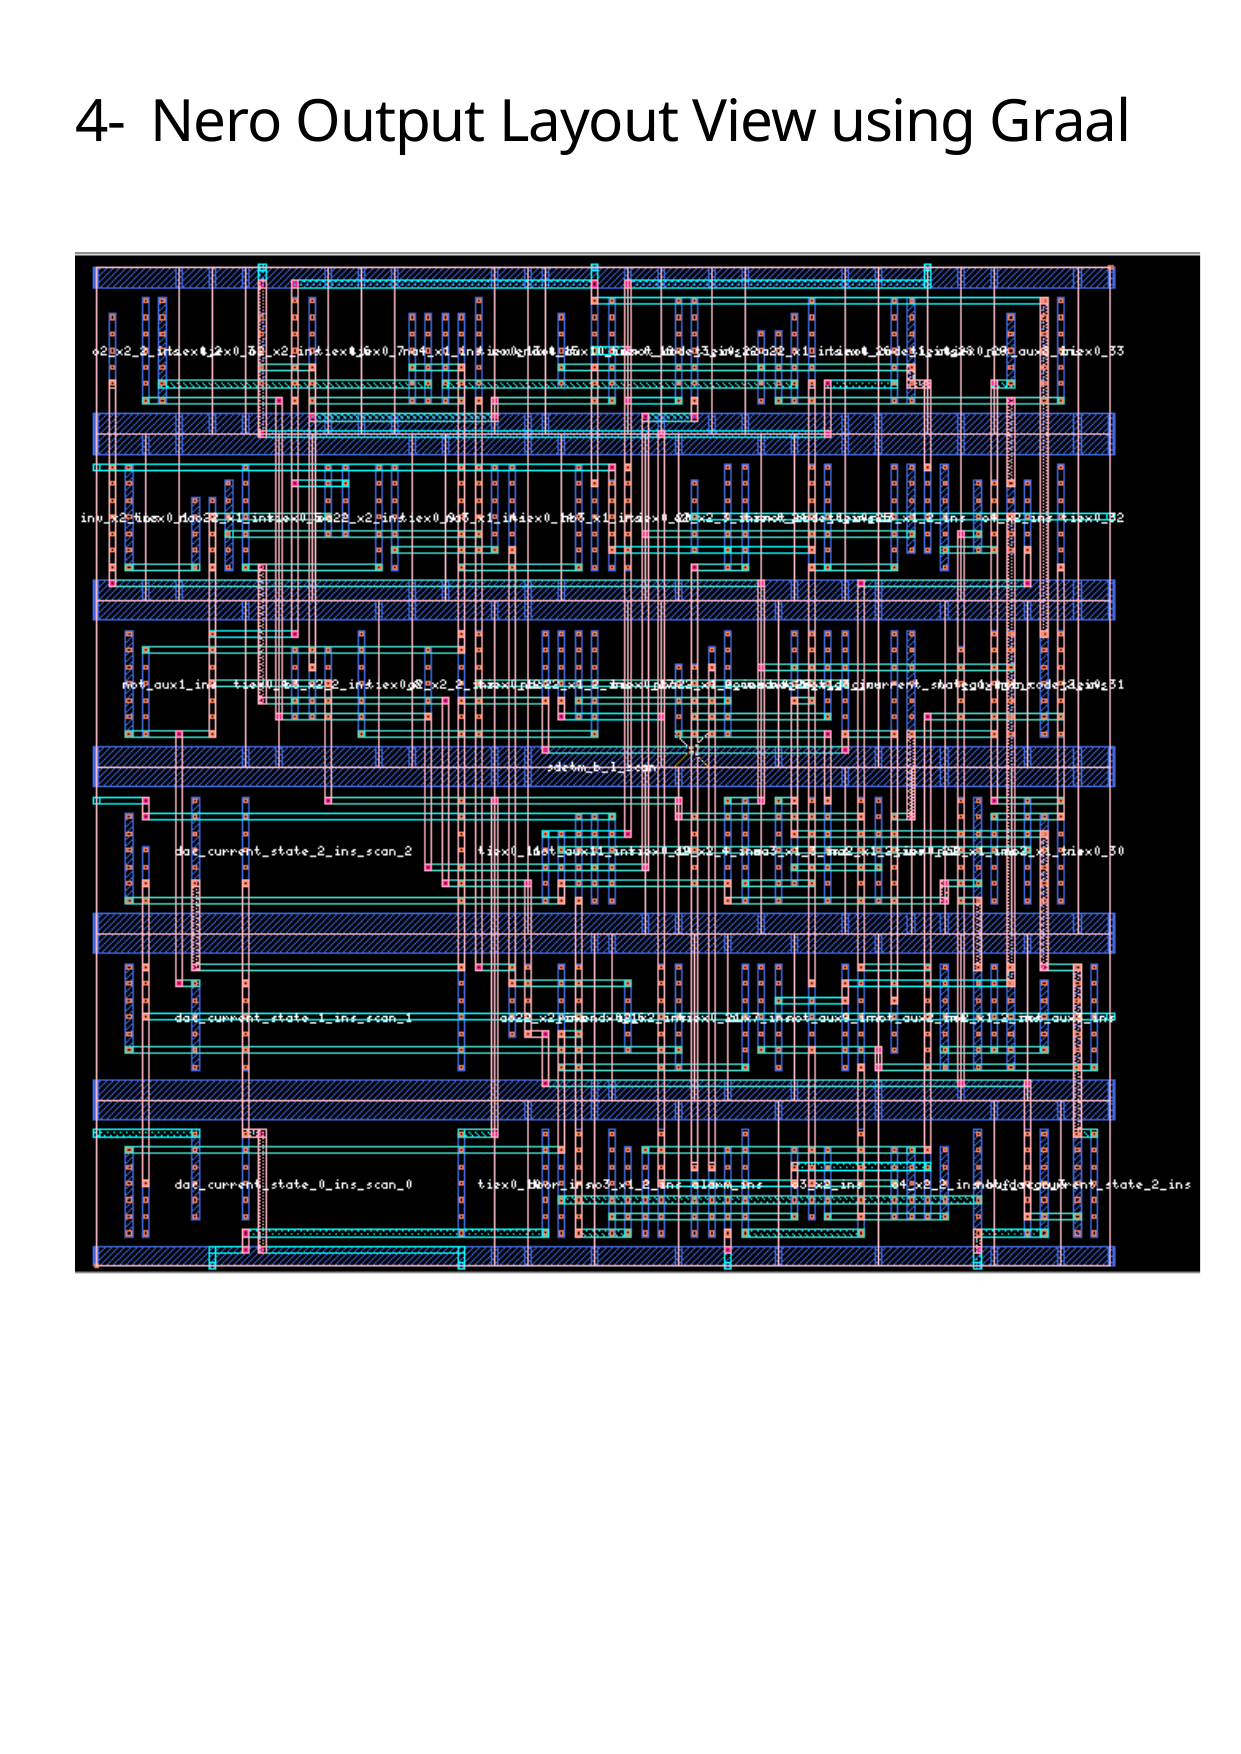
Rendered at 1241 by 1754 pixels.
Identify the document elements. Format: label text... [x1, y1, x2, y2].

picture [75, 252, 1200, 1274]
title Nero Output Layout View using Graal [75, 79, 1165, 159]
